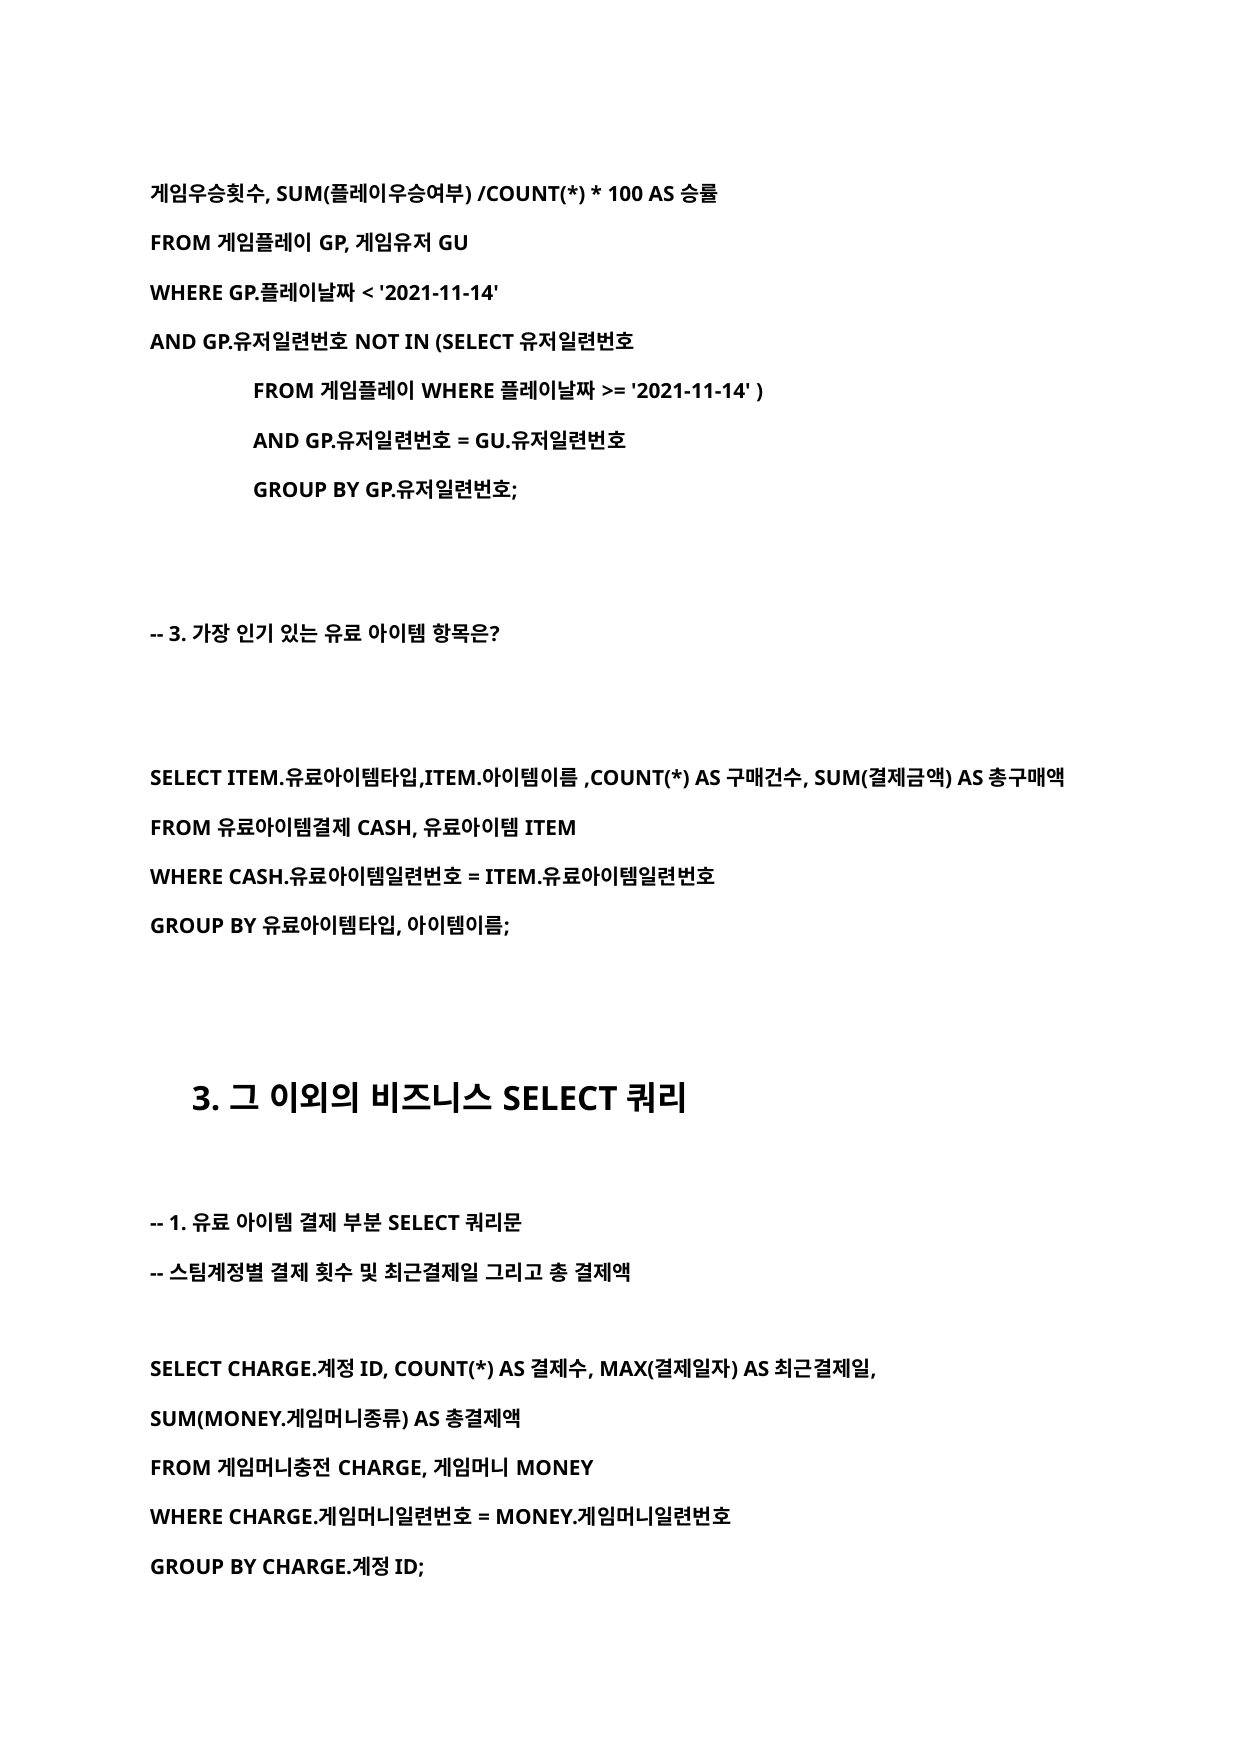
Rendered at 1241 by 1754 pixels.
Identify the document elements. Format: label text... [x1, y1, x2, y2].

text -- 스팀계정별 결제 횟수 및 최근결제일 그리고 총 결제액 [150, 1256, 1090, 1286]
text GROUP BY CHARGE.계정ID; [150, 1550, 1090, 1580]
text FROM 게임플레이 WHERE 플레이날짜 >= '2021-11-14' ) [150, 375, 1090, 405]
text WHERE GP.플레이날짜 < '2021-11-14' [150, 276, 1090, 306]
text SELECT ITEM.유료아이템타입,ITEM.아이템이름 ,COUNT(*) AS 구매건수, SUM(결제금액) AS 총구매액 [150, 761, 1090, 792]
text WHERE CASH.유료아이템일련번호 = ITEM.유료아이템일련번호 [150, 860, 1090, 890]
text -- 3. 가장 인기 있는 유료 아이템 항목은? [150, 617, 1090, 648]
text AND GP.유저일련번호 = GU.유저일련번호 [150, 424, 1090, 454]
text -- 1. 유료 아이템 결제 부분 SELECT 쿼리문 [150, 1206, 1090, 1237]
text FROM 게임머니충전 CHARGE, 게임머니 MONEY [150, 1451, 1090, 1481]
text SELECT CHARGE.계정ID, COUNT(*) AS 결제수, MAX(결제일자) AS 최근결제일, [150, 1352, 1090, 1383]
text AND GP.유저일련번호 NOT IN (SELECT 유저일련번호 [150, 325, 1090, 356]
text FROM 게임플레이 GP, 게임유저 GU [150, 227, 1090, 257]
text GROUP BY GP.유저일련번호; [150, 473, 1090, 504]
text FROM 유료아이템결제 CASH, 유료아이템 ITEM [150, 811, 1090, 841]
list 그 이외의 비즈니스 SELECT 쿼리 [192, 1072, 1090, 1120]
text SUM(MONEY.게임머니종류) AS 총결제액 [150, 1402, 1090, 1432]
text GROUP BY 유료아이템타입, 아이템이름; [150, 909, 1090, 940]
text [150, 177, 1090, 207]
text WHERE CHARGE.게임머니일련번호 = MONEY.게임머니일련번호 [150, 1501, 1090, 1531]
